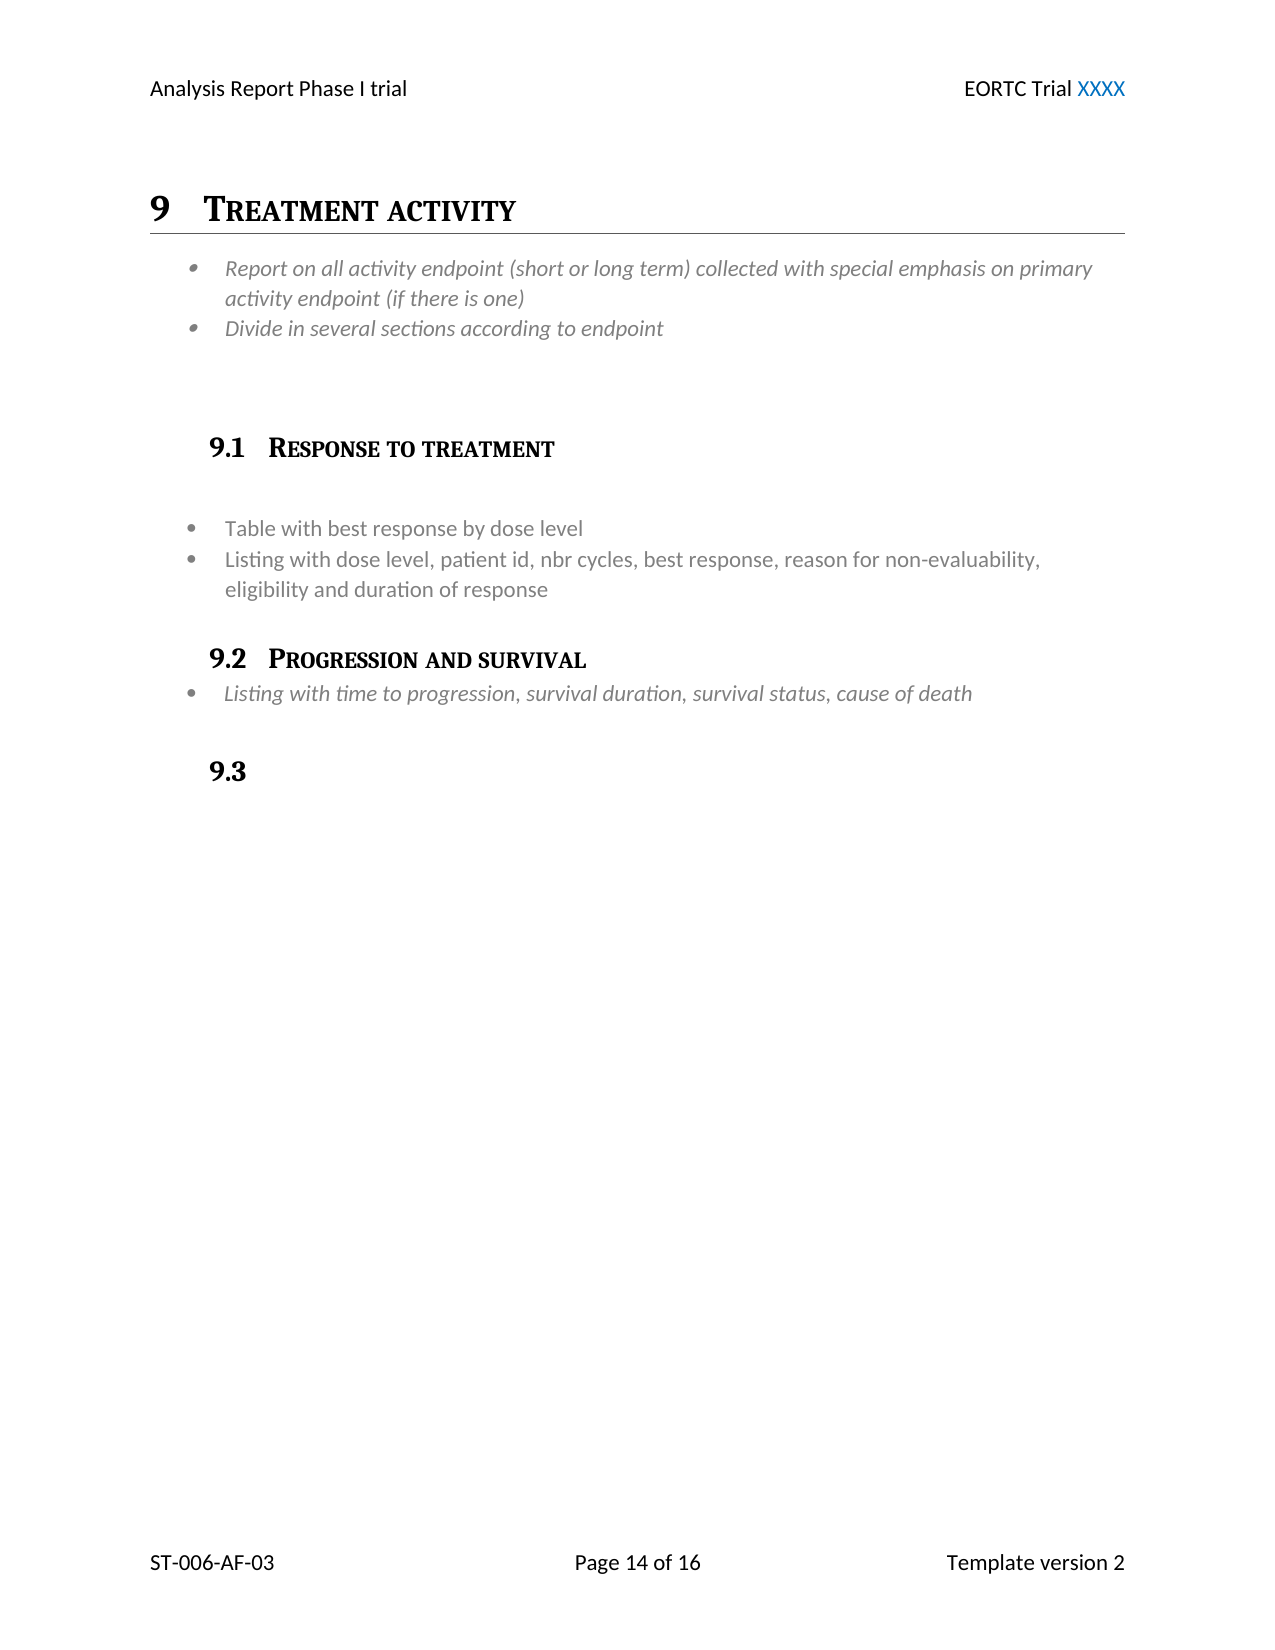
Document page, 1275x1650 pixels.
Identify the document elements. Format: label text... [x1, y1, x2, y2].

subtitle Response to treatment [209, 432, 1125, 465]
text Listing with time to progression, survival duration, survival status, cause of death [187, 679, 1125, 707]
subtitle Treatment activity [150, 187, 1125, 233]
list Listing with dose level, patient id, nbr cycles, best response, reason for non-evaluability, eligibility and duration of response [187, 545, 1125, 603]
subtitle Progression and survival [209, 643, 1125, 676]
list Table with best response by dose level [187, 514, 1125, 543]
list Report on all activity endpoint (short or long term) collected with special emphasis on primary activity endpoint (if there is one) [187, 254, 1125, 312]
list Divide in several sections according to endpoint [187, 314, 1125, 342]
